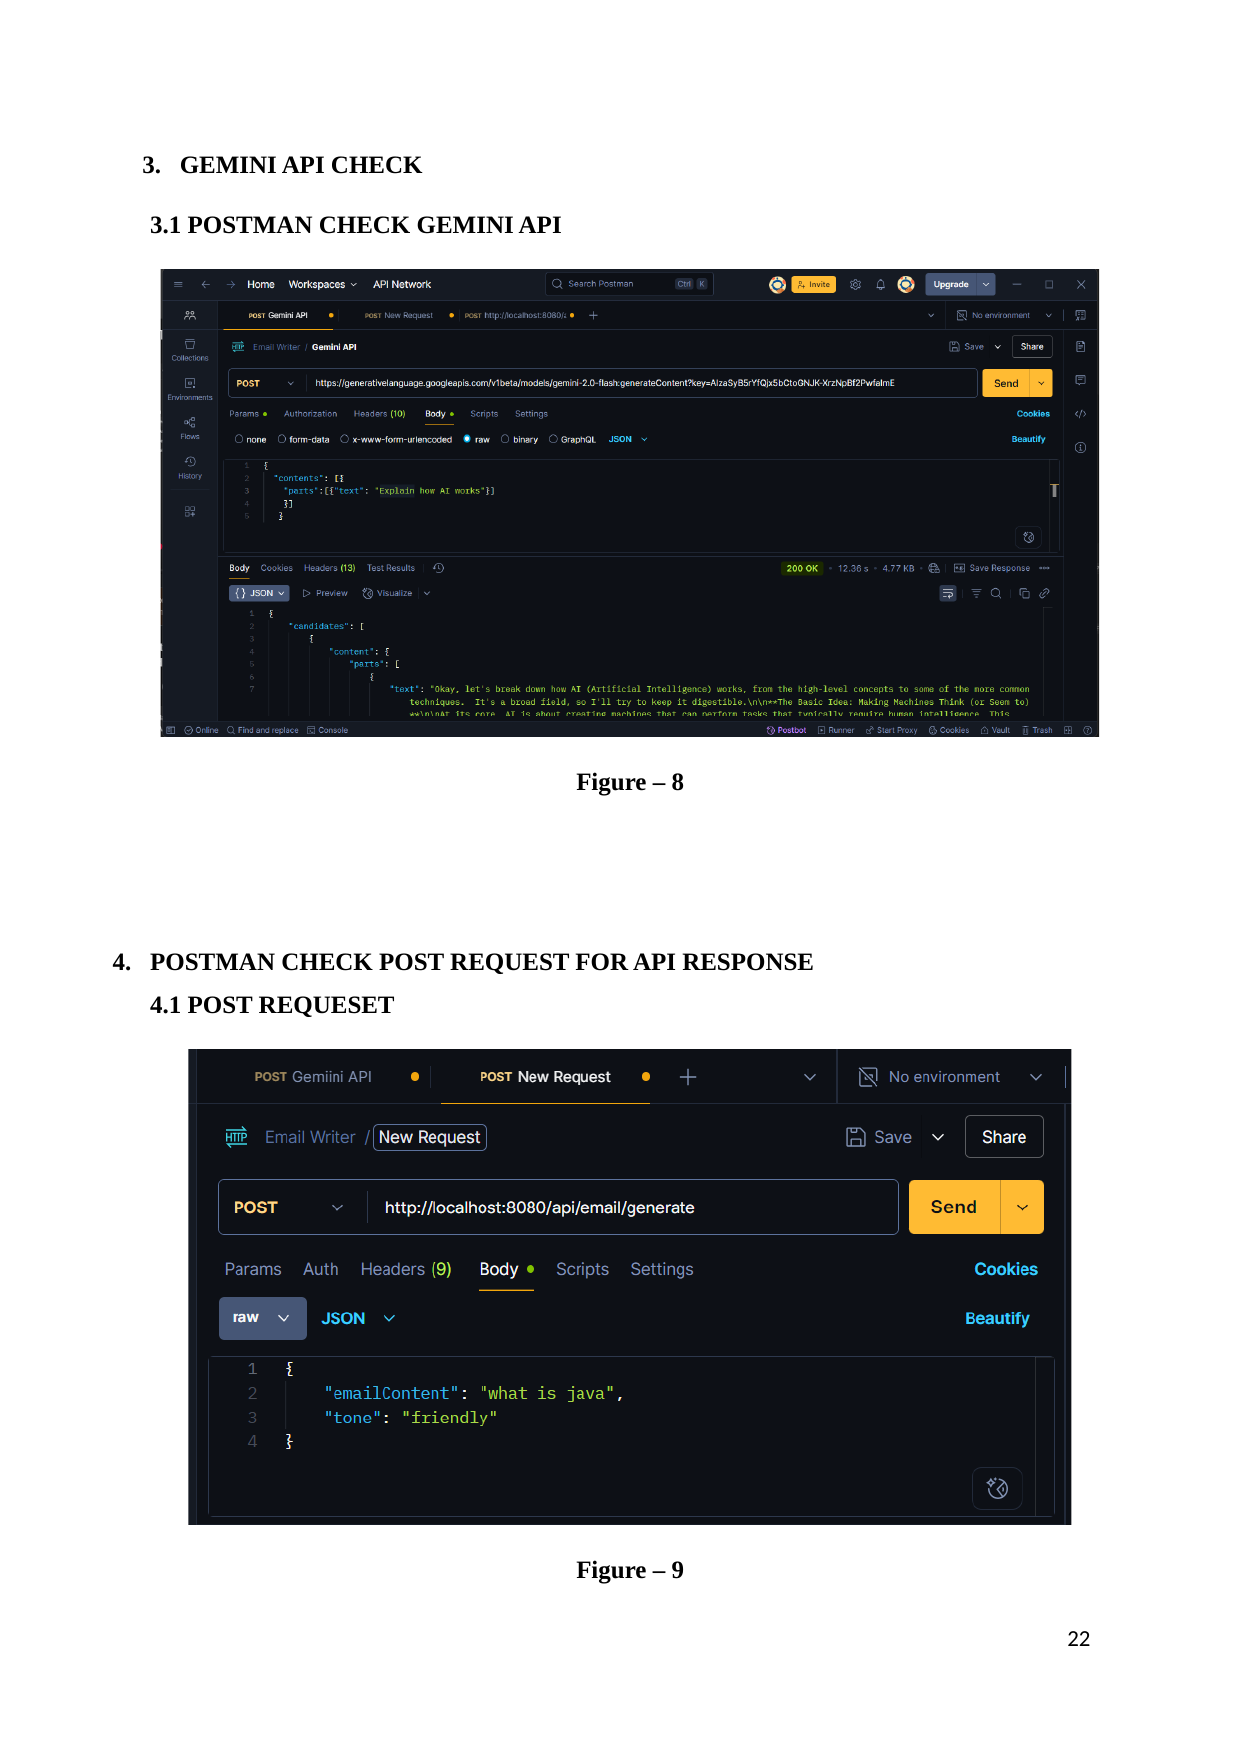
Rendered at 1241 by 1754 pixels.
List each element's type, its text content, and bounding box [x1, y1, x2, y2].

list 4.1 POST REQUESET [150, 990, 1110, 1018]
text Figure – 8 [150, 767, 1110, 796]
list POSTMAN CHECK POST REQUEST FOR API RESPONSE [112, 947, 1110, 975]
picture [160, 269, 1100, 737]
list GEMINI API CHECK [142, 150, 1110, 179]
text Figure – 9 [150, 1555, 1110, 1584]
picture [188, 1049, 1072, 1525]
text 3.1 POSTMAN CHECK GEMINI API [150, 210, 1110, 238]
